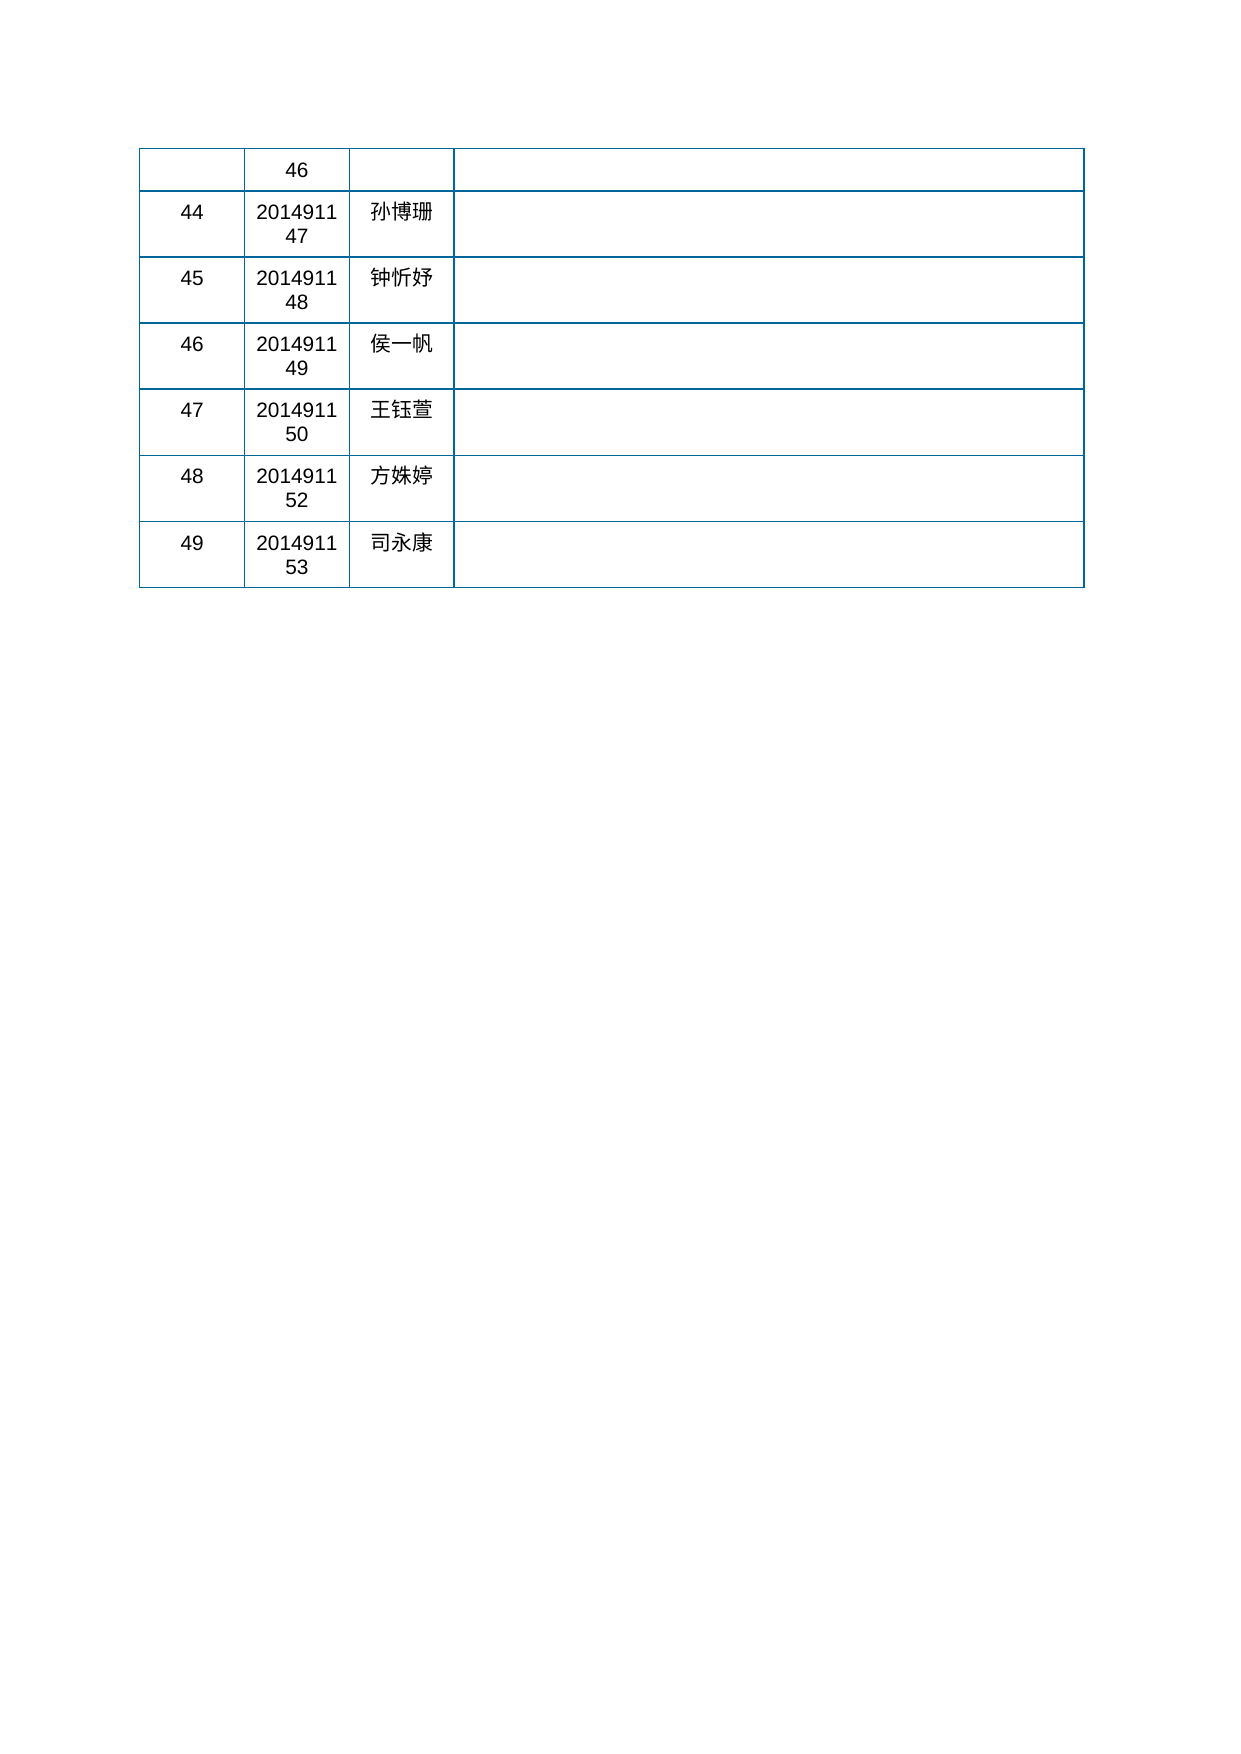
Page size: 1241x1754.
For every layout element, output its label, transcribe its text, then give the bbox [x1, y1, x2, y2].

table_cell 201491150 [245, 390, 349, 454]
table_cell 司永康 [350, 522, 453, 587]
table_cell 43 [140, 149, 244, 190]
table_cell 46 [140, 324, 244, 388]
table_cell [455, 522, 1083, 587]
table_cell [455, 192, 1083, 256]
table_cell 201491146 [245, 149, 349, 190]
table_cell 戴岩 [350, 149, 453, 190]
table_cell [455, 390, 1083, 454]
table_cell [455, 149, 1083, 190]
table_cell [455, 456, 1083, 521]
table_cell 201491147 [245, 192, 349, 256]
table_cell 49 [140, 522, 244, 587]
table_cell 201491149 [245, 324, 349, 388]
table_cell 钟忻妤 [350, 258, 453, 322]
table_cell 47 [140, 390, 244, 454]
table_cell [455, 258, 1083, 322]
table_cell [455, 324, 1083, 388]
table_cell 45 [140, 258, 244, 322]
table_cell 王钰萱 [350, 390, 453, 454]
table_cell 48 [140, 456, 244, 521]
table_cell 201491153 [245, 522, 349, 587]
table_cell 44 [140, 192, 244, 256]
table_cell 侯一帆 [350, 324, 453, 388]
table_cell 孙博珊 [350, 192, 453, 256]
table_cell 201491152 [245, 456, 349, 521]
table_cell 方姝婷 [350, 456, 453, 521]
table_cell 201491148 [245, 258, 349, 322]
